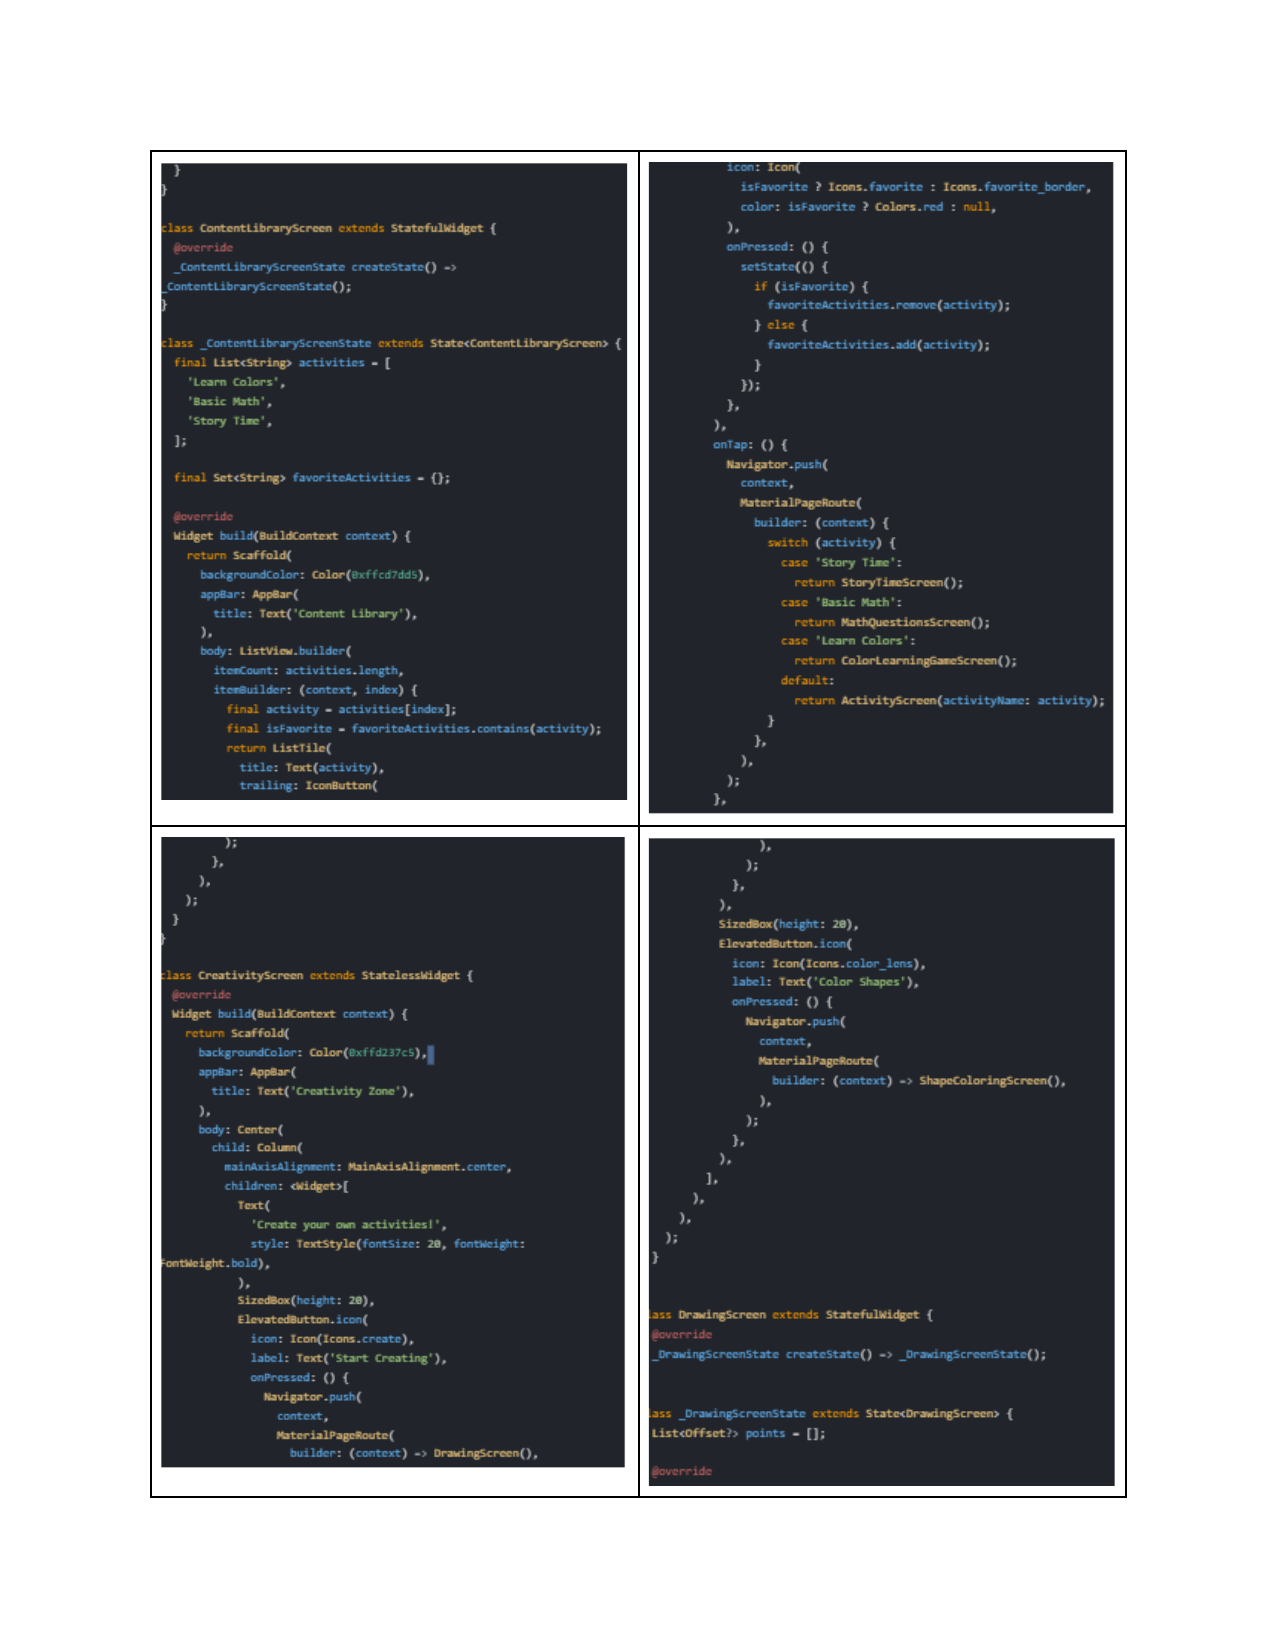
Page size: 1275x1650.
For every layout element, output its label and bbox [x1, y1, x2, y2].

picture [648, 837, 1115, 1486]
table_cell [640, 152, 1125, 825]
picture [161, 162, 628, 800]
picture [648, 162, 1115, 815]
table_cell [640, 827, 1125, 1496]
table_cell [152, 152, 638, 825]
picture [161, 837, 628, 1469]
table_cell [152, 827, 638, 1496]
